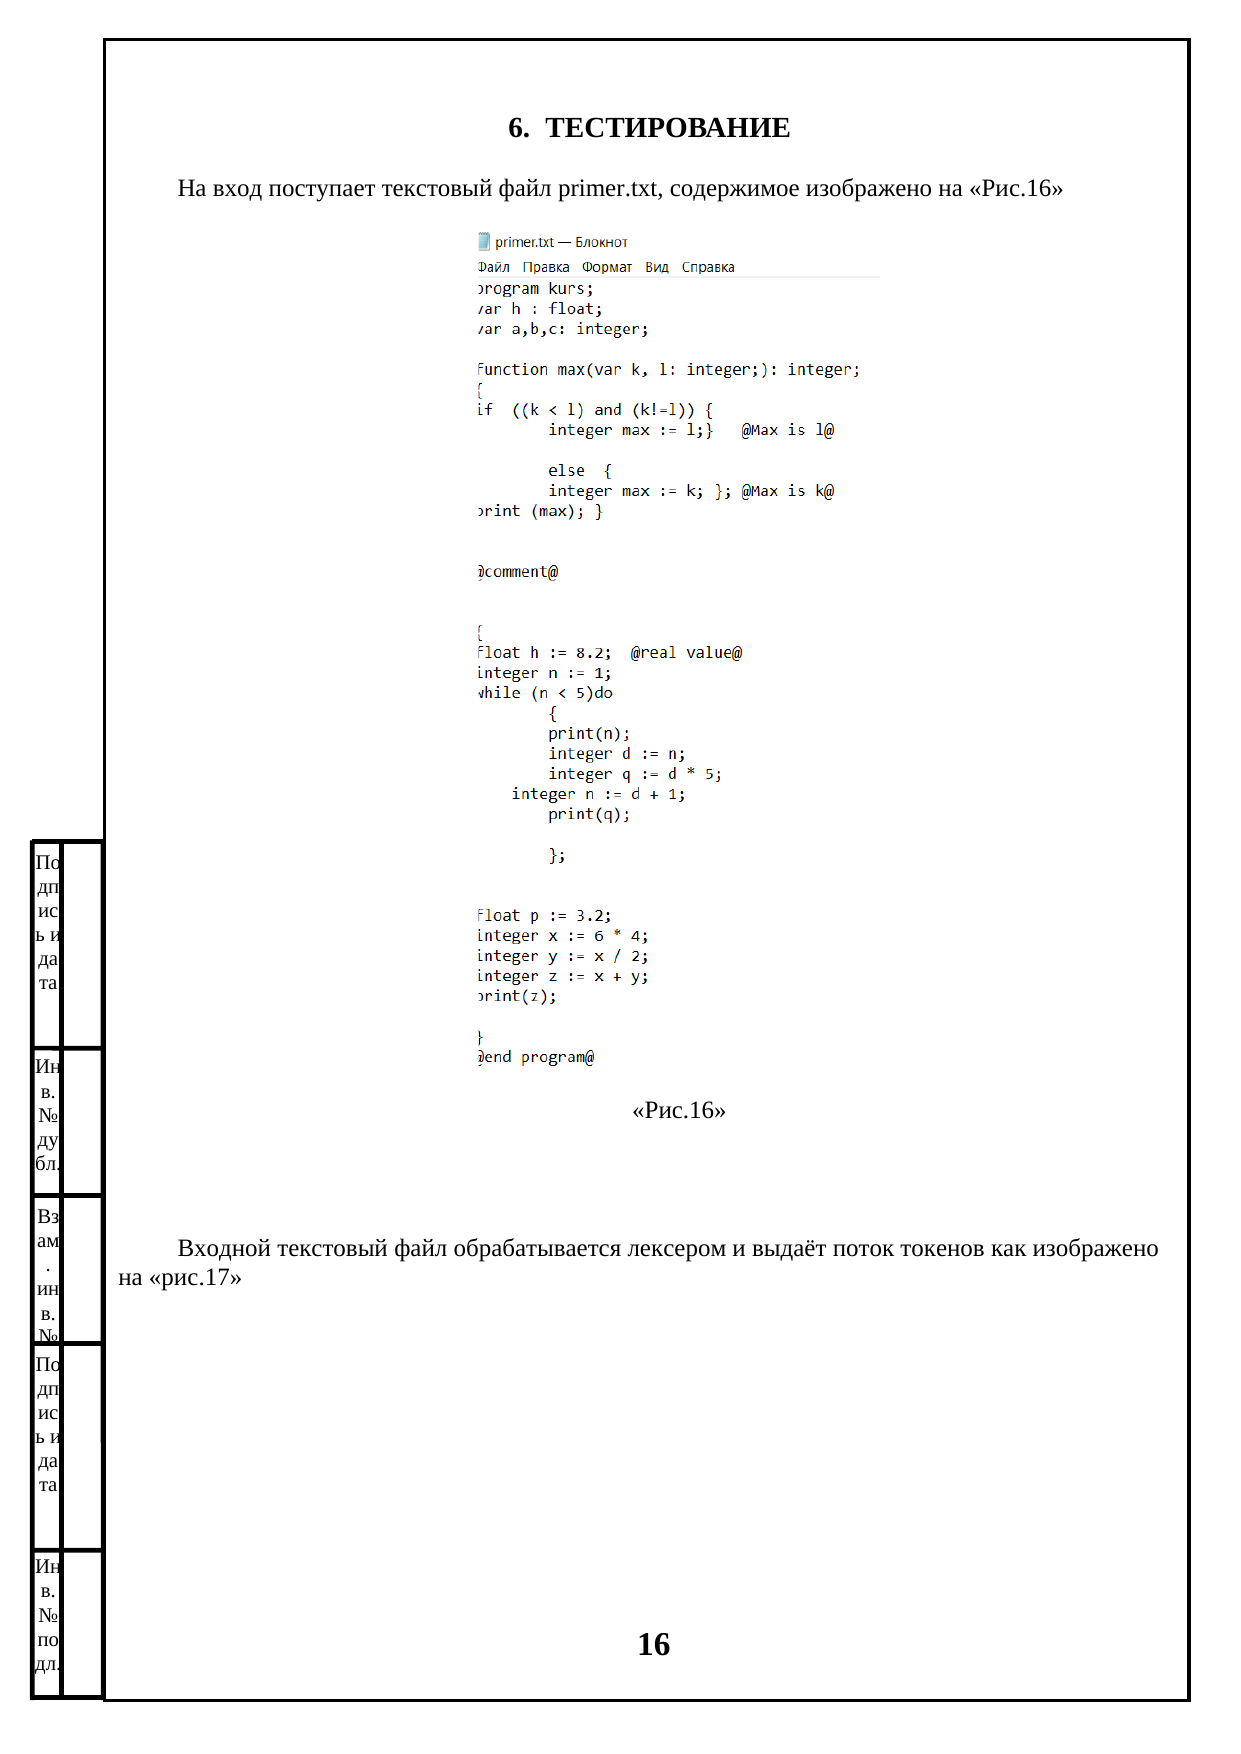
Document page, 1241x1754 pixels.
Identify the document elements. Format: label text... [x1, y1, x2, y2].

text На вход поступает текстовый файл primer.txt, содержимое изображено на «Рис.16» [118, 173, 1181, 201]
list Тестирование [118, 110, 1181, 143]
text «Рис.16» [118, 1095, 1181, 1124]
list Входной текстовый файл обрабатывается лексером и выдаёт поток токенов как изображено на «рис.17» [118, 1233, 1181, 1291]
picture [478, 228, 880, 1069]
